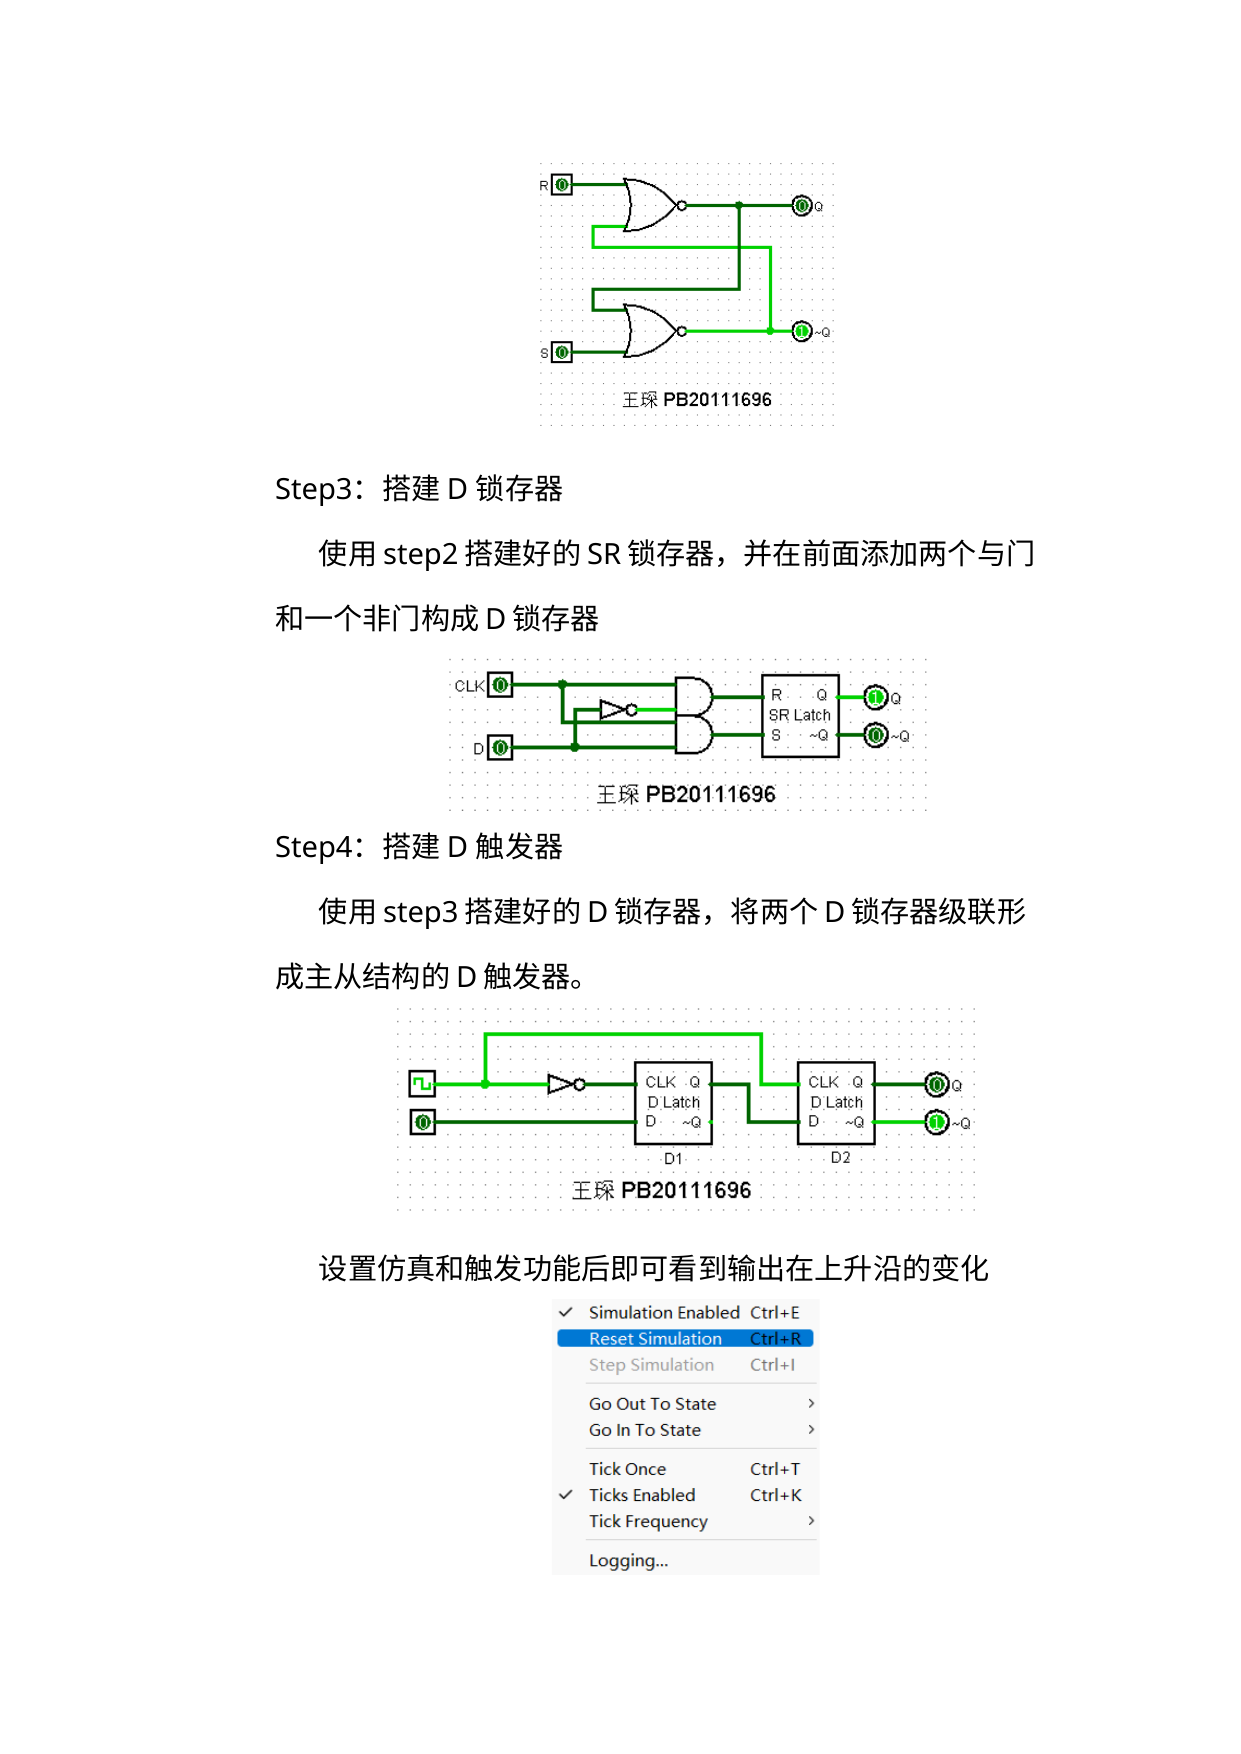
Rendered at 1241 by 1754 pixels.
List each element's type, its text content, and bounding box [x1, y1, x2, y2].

picture [551, 1299, 820, 1575]
picture [392, 1007, 980, 1217]
text 设置仿真和触发功能后即可看到输出在上升沿的变化 [275, 1234, 1053, 1299]
text Step4：搭建 D 触发器 [231, 812, 1053, 877]
picture [531, 162, 841, 426]
picture [442, 649, 929, 811]
text Step3：搭建 D 锁存器 [231, 454, 1053, 519]
text 使用step3搭建好的D锁存器，将两个D锁存器级联形成主从结构的D触发器。 [275, 877, 1053, 1007]
text 使用step2搭建好的SR锁存器，并在前面添加两个与门和一个非门构成D锁存器 [275, 519, 1053, 649]
